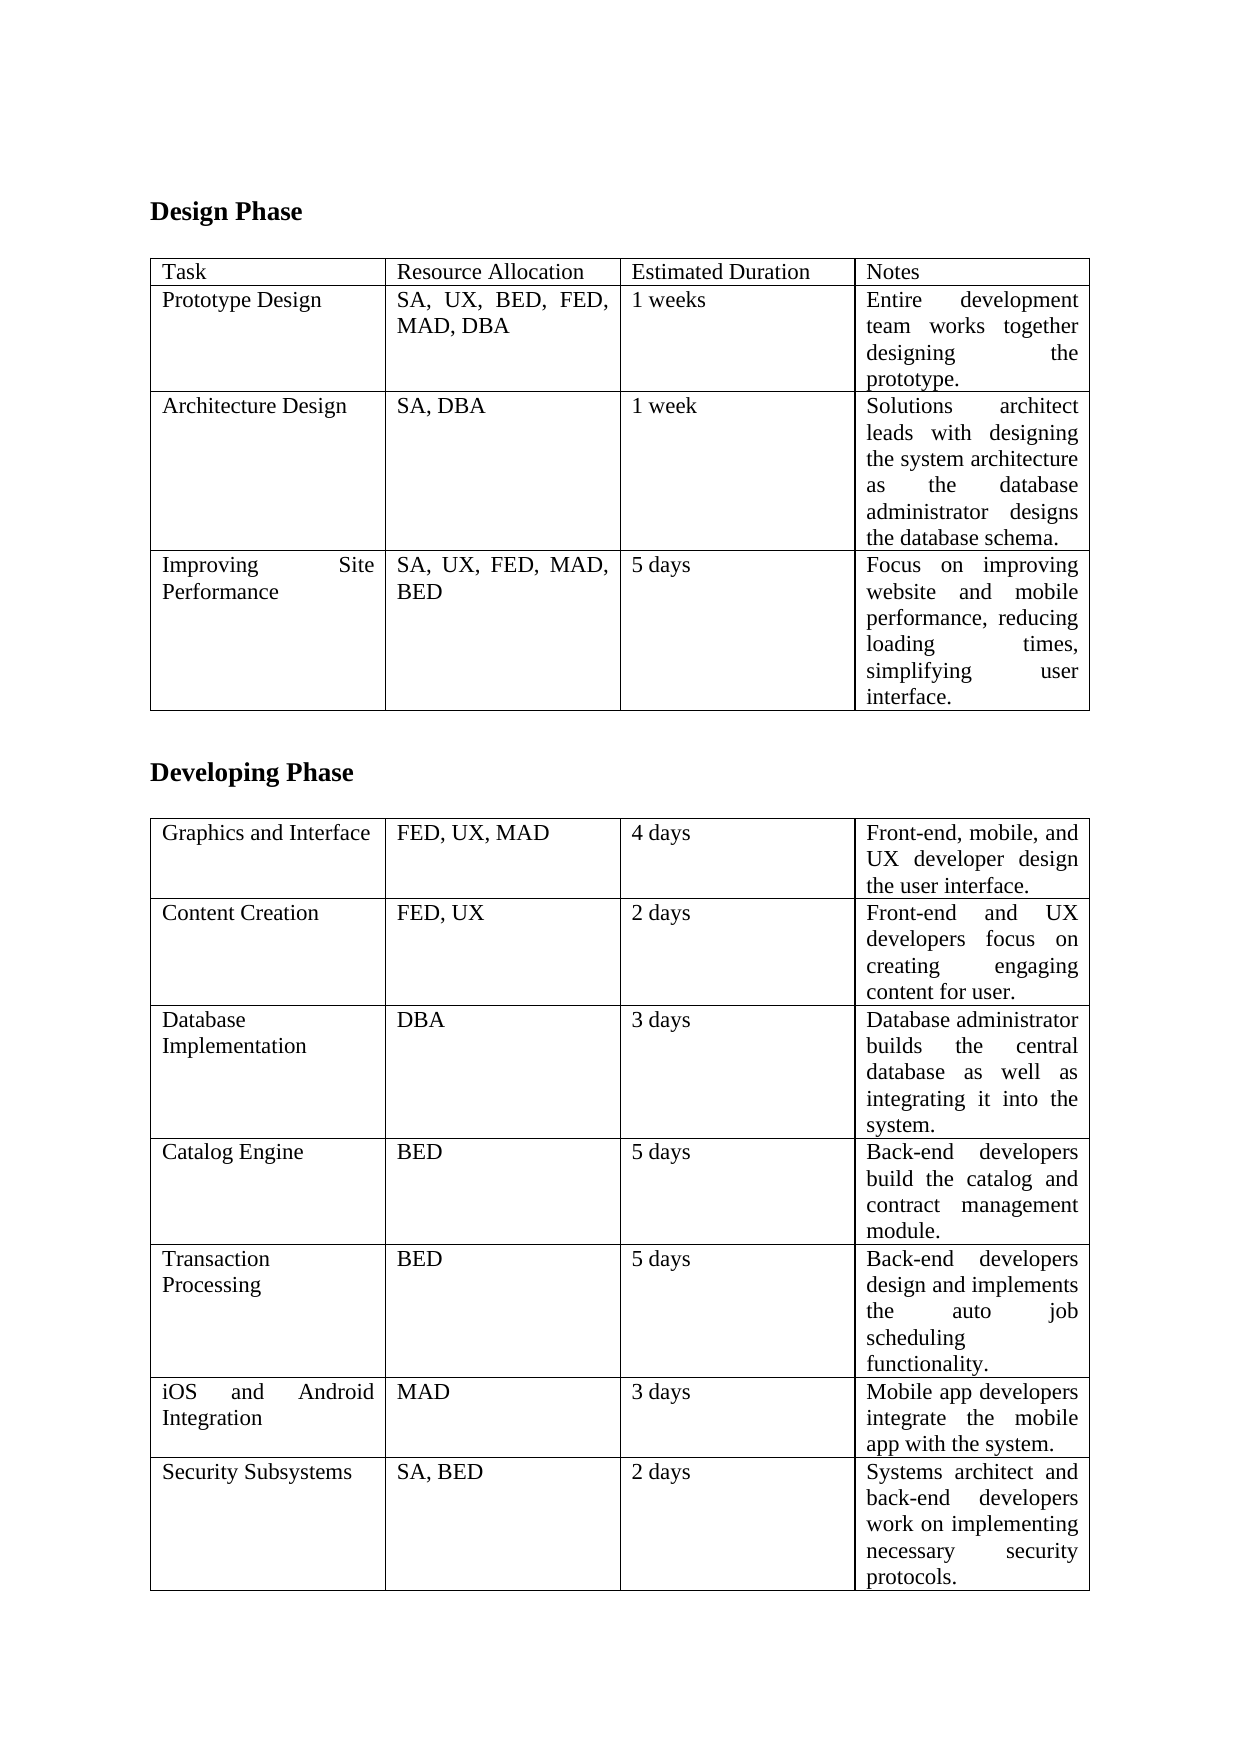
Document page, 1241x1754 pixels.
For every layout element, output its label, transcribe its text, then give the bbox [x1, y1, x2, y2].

table_cell MAD [386, 1378, 620, 1457]
table_cell Mobile app developers integrate the mobile app with the system. [856, 1378, 1089, 1457]
table_cell Back-end developers design and implements the auto job scheduling functionality. [856, 1245, 1089, 1377]
table_header Notes [856, 259, 1089, 285]
table_cell iOS and Android Integration [151, 1378, 385, 1457]
table_cell SA, BED [386, 1458, 620, 1589]
table_cell Back-end developers build the catalog and contract management module. [856, 1139, 1089, 1244]
table_cell 2 days [621, 899, 854, 1004]
table_cell Improving Site Performance [151, 551, 385, 709]
table_cell 3 days [621, 1378, 854, 1457]
table_header Resource Allocation [386, 259, 620, 285]
table_header FED, UX, MAD [386, 819, 620, 898]
table_cell 5 days [621, 1139, 854, 1244]
subtitle Developing Phase [150, 756, 1090, 787]
table_cell BED [386, 1245, 620, 1377]
table_header Task [151, 259, 385, 285]
table_cell 2 days [621, 1458, 854, 1589]
table_cell DBA [386, 1006, 620, 1137]
table_cell Front-end and UX developers focus on creating engaging content for user. [856, 899, 1089, 1004]
table_cell Database administrator builds the central database as well as integrating it into the system. [856, 1006, 1089, 1137]
table_cell SA, UX, FED, MAD, BED [386, 551, 620, 709]
table_cell Focus on improving website and mobile performance, reducing loading times, simplifying user interface. [856, 551, 1089, 709]
table_cell Database Implementation [151, 1006, 385, 1137]
table_cell Catalog Engine [151, 1139, 385, 1244]
table_cell Transaction Processing [151, 1245, 385, 1377]
table_cell 1 weeks [621, 286, 854, 391]
table_cell SA, UX, BED, FED, MAD, DBA [386, 286, 620, 391]
table_cell SA, DBA [386, 392, 620, 550]
table_cell Content Creation [151, 899, 385, 1004]
table_header 4 days [621, 819, 854, 898]
table_cell 3 days [621, 1006, 854, 1137]
table_cell 5 days [621, 1245, 854, 1377]
table_cell Solutions architect leads with designing the system architecture as the database administrator designs the database schema. [856, 392, 1089, 550]
table_cell FED, UX [386, 899, 620, 1004]
table_cell 1 week [621, 392, 854, 550]
table_cell Prototype Design [151, 286, 385, 391]
table_cell Security Subsystems [151, 1458, 385, 1589]
table_cell Architecture Design [151, 392, 385, 550]
table_cell Systems architect and back-end developers work on implementing necessary security protocols. [856, 1458, 1089, 1589]
subtitle Design Phase [150, 195, 1090, 226]
table_header Graphics and Interface [151, 819, 385, 898]
table_cell Entire development team works together designing the prototype. [856, 286, 1089, 391]
table_cell BED [386, 1139, 620, 1244]
table_header Estimated Duration [621, 259, 854, 285]
table_header Front-end, mobile, and UX developer design the user interface. [856, 819, 1089, 898]
table_cell 5 days [621, 551, 854, 709]
